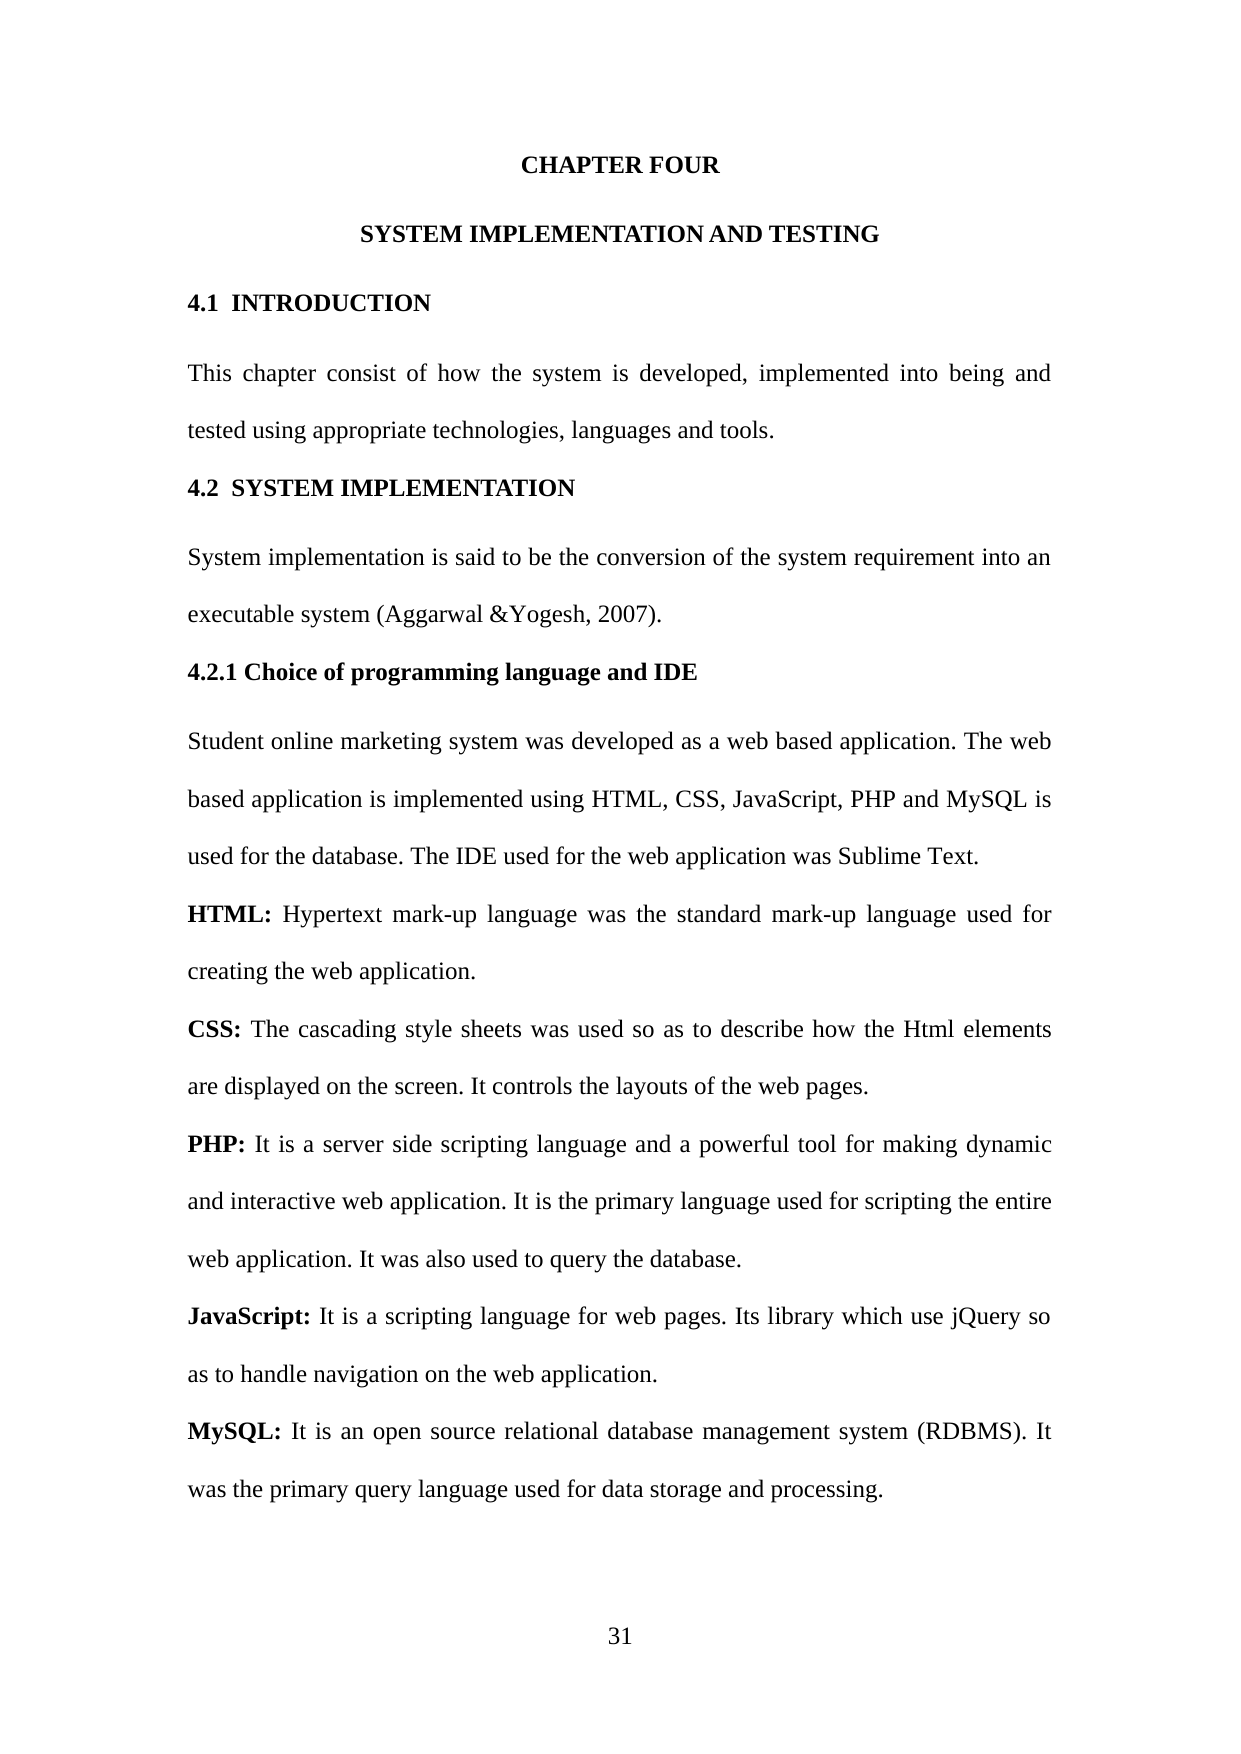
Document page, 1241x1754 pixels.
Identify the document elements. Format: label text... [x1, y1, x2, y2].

text PHP: It is a server side scripting language and a powerful tool for making dynamic and interactive web application. It is the primary language used for scripting the entire web application. It was also used to query the database. [187, 1129, 1053, 1273]
text System implementation is said to be the conversion of the system requirement into an executable system (Aggarwal &Yogesh, 2007). [187, 542, 1053, 628]
text This chapter consist of how the system is developed, implemented into being and tested using appropriate technologies, languages and tools. [187, 358, 1053, 444]
subtitle 4.1 INTRODUCTION [187, 288, 1053, 317]
text HTML: Hypertext mark-up language was the standard mark-up language used for creating the web application. [187, 899, 1053, 985]
subtitle CHAPTER FOUR [187, 150, 1053, 179]
text MySQL: It is an open source relational database management system (RDBMS). It was the primary query language used for data storage and processing. [187, 1416, 1053, 1503]
subtitle 4.2.1 Choice of programming language and IDE [187, 657, 1053, 686]
subtitle 4.2 SYSTEM IMPLEMENTATION [187, 473, 1053, 502]
subtitle SYSTEM IMPLEMENTATION AND TESTING [187, 219, 1053, 248]
text Student online marketing system was developed as a web based application. The web based application is implemented using HTML, CSS, JavaScript, PHP and MySQL is used for the database. The IDE used for the web application was Sublime Text. [187, 726, 1053, 870]
text JavaScript: It is a scripting language for web pages. Its library which use jQuery so as to handle navigation on the web application. [187, 1301, 1053, 1388]
text CSS: The cascading style sheets was used so as to describe how the Html elements are displayed on the screen. It controls the layouts of the web pages. [187, 1014, 1053, 1100]
